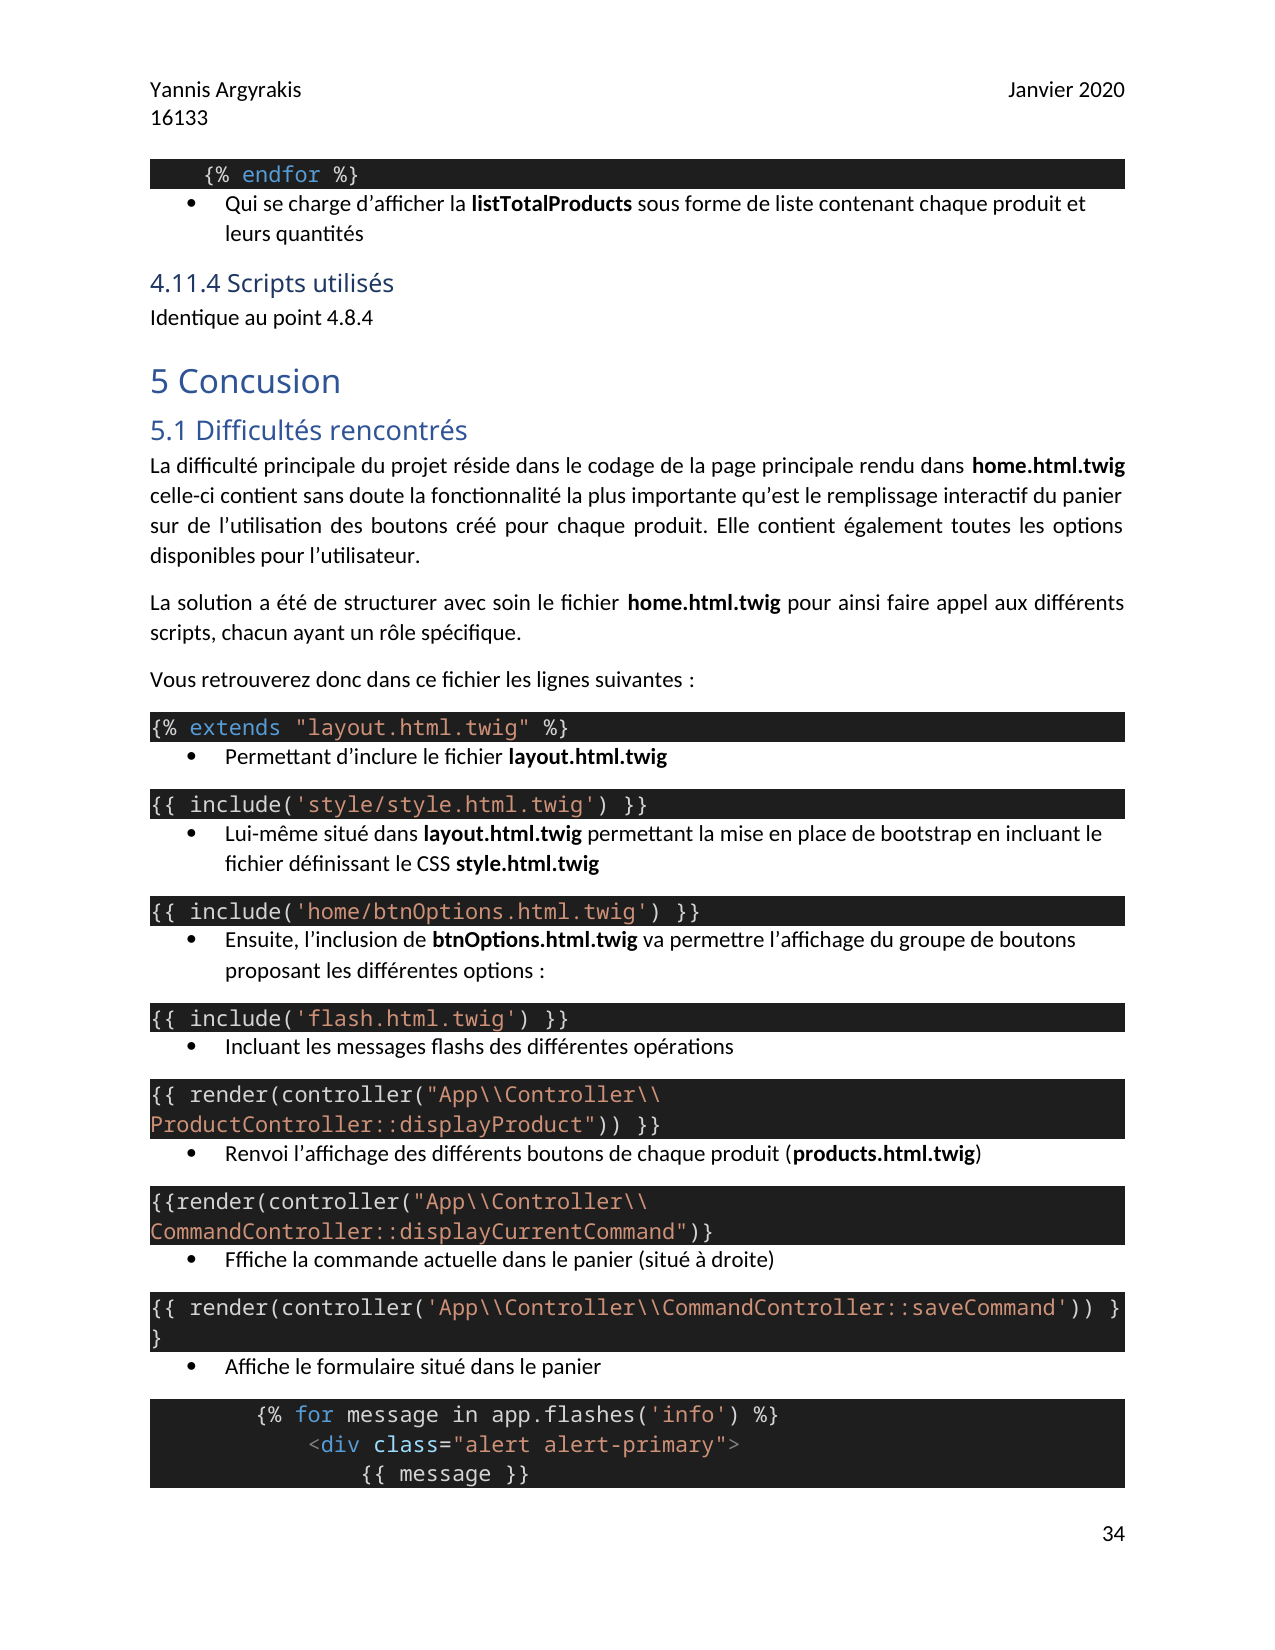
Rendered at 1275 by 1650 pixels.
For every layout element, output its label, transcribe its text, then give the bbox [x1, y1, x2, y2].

subtitle 4.11.4 Scripts utilisés [150, 266, 1125, 300]
list Ensuite, l’inclusion de btnOptions.html.twig va permettre l’affichage du groupe de boutons proposant les différentes options : [187, 926, 1125, 984]
text {% endfor %} [150, 159, 1125, 189]
subtitle 5.1 Difficultés rencontrés [150, 411, 1125, 448]
text {% for message in app.flashes('info') %} [150, 1399, 1125, 1428]
text {{ include('style/style.html.twig') }} [150, 789, 1125, 819]
text {% extends "layout.html.twig" %} [150, 712, 1125, 742]
list Lui-même situé dans layout.html.twig permettant la mise en place de bootstrap en incluant le fichier définissant le CSS style.html.twig [187, 819, 1125, 877]
text Identique au point 4.8.4 [150, 303, 1125, 331]
text {{ include('flash.html.twig') }} [150, 1003, 1125, 1032]
subtitle 5 Concusion [150, 358, 1125, 403]
text {{ render(controller('App\\Controller\\CommandController::saveCommand')) }} [150, 1292, 1125, 1352]
list Fffiche la commande actuelle dans le panier (situé à droite) [187, 1245, 1125, 1273]
list Affiche le formulaire situé dans le panier [187, 1352, 1125, 1380]
text La difficulté principale du projet réside dans le codage de la page principale rendu dans home.html.twig celle-ci contient sans doute la fonctionnalité la plus importante qu’est le remplissage interactif du panier sur de l’utilisation des boutons créé pour chaque produit. Elle contient également toutes les options disponibles pour l’utilisateur. [150, 451, 1125, 569]
list Permettant d’inclure le fichier layout.html.twig [187, 742, 1125, 770]
text {{ render(controller("App\\Controller\\ProductController::displayProduct")) }} [150, 1079, 1125, 1139]
list Renvoi l’affichage des différents boutons de chaque produit (products.html.twig) [187, 1139, 1125, 1167]
list Incluant les messages flashs des différentes opérations [187, 1032, 1125, 1061]
text {{render(controller("App\\Controller\\CommandController::displayCurrentCommand")} [150, 1186, 1125, 1245]
text La solution a été de structurer avec soin le fichier home.html.twig pour ainsi faire appel aux différents scripts, chacun ayant un rôle spécifique. [150, 588, 1125, 647]
text Vous retrouverez donc dans ce fichier les lignes suivantes : [150, 665, 1125, 693]
text {{ message }} [150, 1458, 1125, 1488]
list Qui se charge d’afficher la listTotalProducts sous forme de liste contenant chaque produit et leurs quantités [187, 189, 1125, 247]
text {{ include('home/btnOptions.html.twig') }} [150, 896, 1125, 926]
text <div class="alert alert-primary"> [150, 1428, 1125, 1458]
